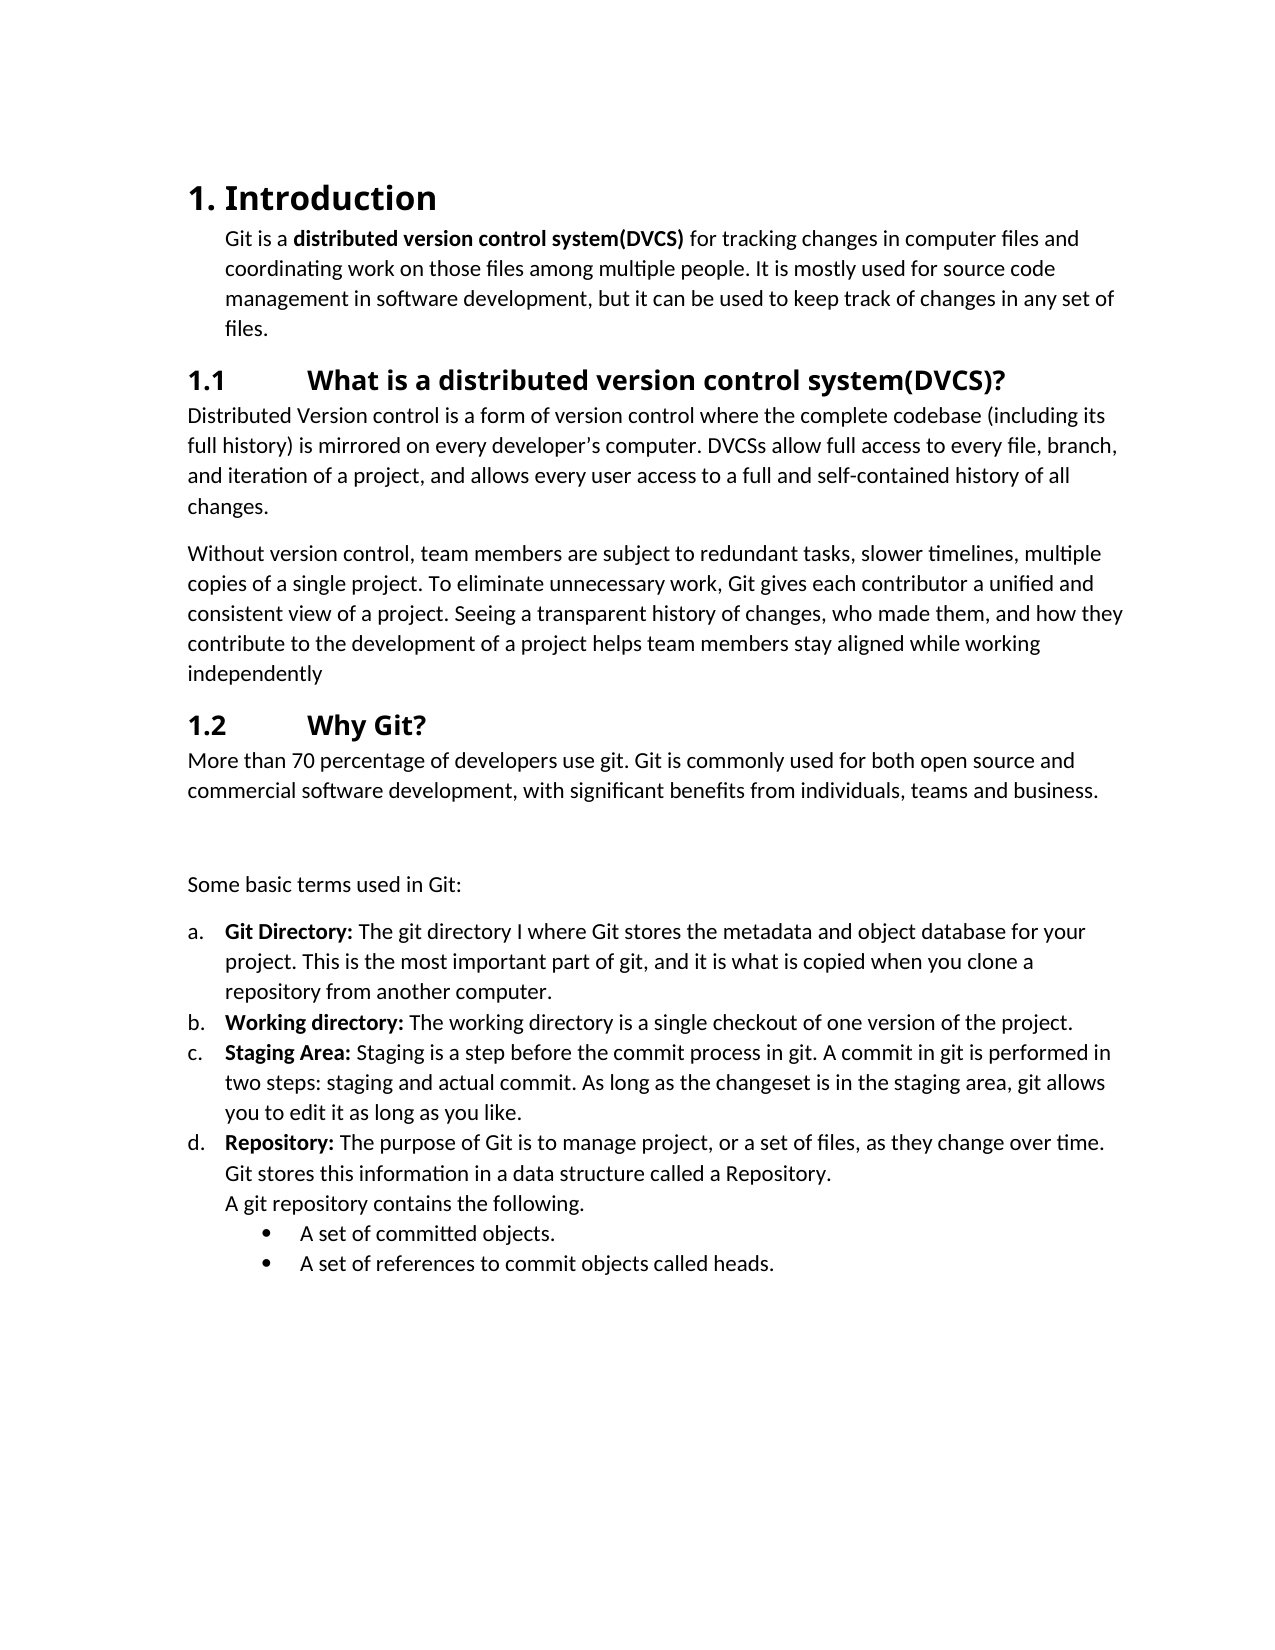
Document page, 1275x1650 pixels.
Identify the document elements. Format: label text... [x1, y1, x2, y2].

list Staging Area: Staging is a step before the commit process in git. A commit in git is performed in two steps: staging and actual commit. As long as the changeset is in the staging area, git allows you to edit it as long as you like. [187, 1038, 1125, 1126]
subtitle What is a distributed version control system(DVCS)? [187, 361, 1125, 398]
list Repository: The purpose of Git is to manage project, or a set of files, as they change over time. Git stores this information in a data structure called a Repository. [187, 1128, 1125, 1187]
list A set of committed objects. [262, 1219, 1125, 1247]
list A git repository contains the following. [225, 1189, 1125, 1217]
text More than 70 percentage of developers use git. Git is commonly used for both open source and commercial software development, with significant benefits from individuals, teams and business. [187, 746, 1125, 804]
text Some basic terms used in Git: [187, 870, 1125, 898]
list Git Directory: The git directory I where Git stores the metadata and object database for your project. This is the most important part of git, and it is what is copied when you clone a repository from another computer. [187, 917, 1125, 1006]
list A set of references to commit objects called heads. [262, 1249, 1125, 1277]
text Without version control, team members are subject to redundant tasks, slower timelines, multiple copies of a single project. To eliminate unnecessary work, Git gives each contributor a unified and consistent view of a project. Seeing a transparent history of changes, who made them, and how they contribute to the development of a project helps team members stay aligned while working independently [187, 539, 1125, 688]
list Working directory: The working directory is a single checkout of one version of the project. [187, 1008, 1125, 1036]
text Distributed Version control is a form of version control where the complete codebase (including its full history) is mirrored on every developer’s computer. DVCSs allow full access to every file, branch, and iteration of a project, and allows every user access to a full and self-contained history of all changes. [187, 401, 1125, 520]
subtitle Why Git? [187, 706, 1125, 743]
